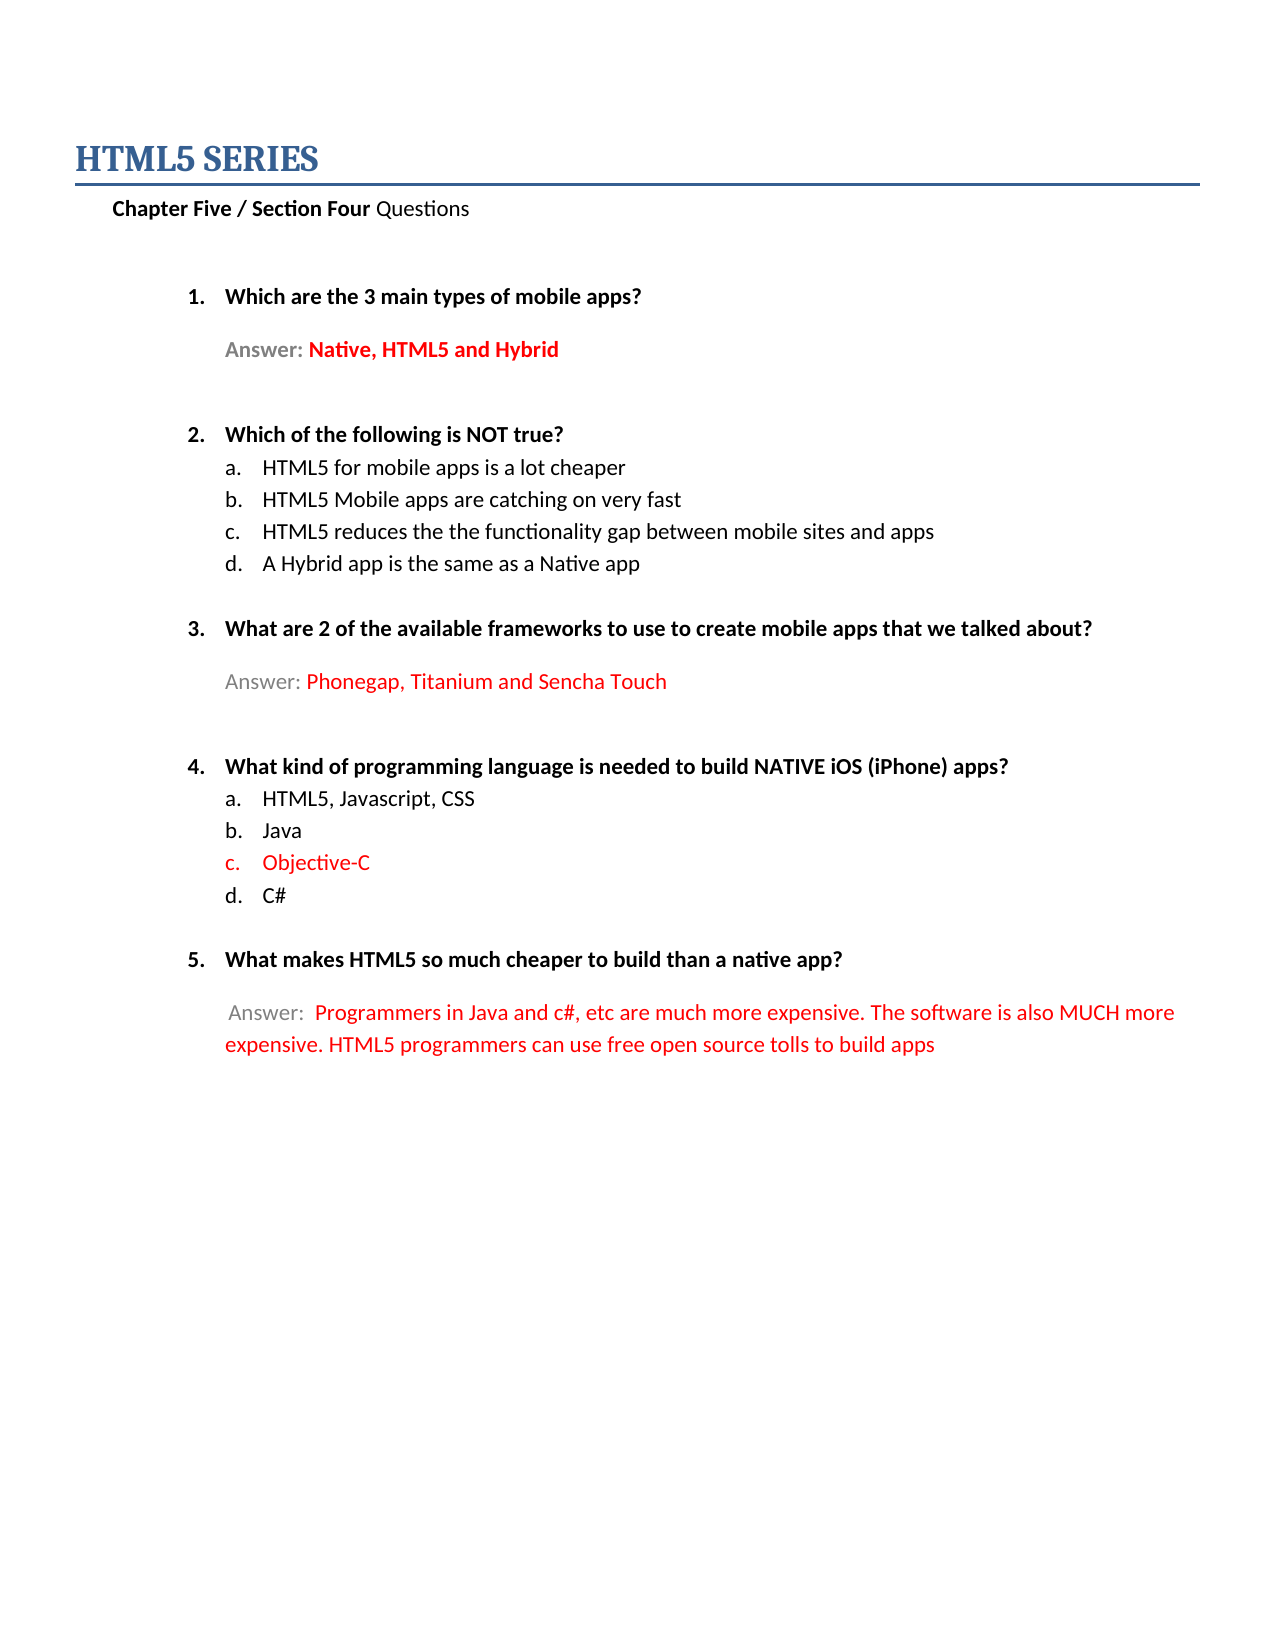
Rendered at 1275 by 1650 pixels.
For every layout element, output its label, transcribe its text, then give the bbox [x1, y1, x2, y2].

list HTML5 for mobile apps is a lot cheaper [225, 453, 1200, 481]
list What are 2 of the available frameworks to use to create mobile apps that we talked about? [187, 614, 1200, 642]
text Answer: Native, HTML5 and Hybrid [150, 335, 1200, 363]
list HTML5 reduces the the functionality gap between mobile sites and apps [225, 517, 1200, 545]
list HTML5 Mobile apps are catching on very fast [225, 485, 1200, 513]
text Answer: Programmers in Java and c#, etc are much more expensive. The software is also MUCH more expensive. HTML5 programmers can use free open source tolls to build apps [225, 998, 1200, 1058]
list HTML5, Javascript, CSS [225, 784, 1200, 812]
list Java [225, 816, 1200, 844]
list C# [225, 881, 1200, 909]
list Which are the 3 main types of mobile apps? [187, 282, 1200, 310]
text Answer: Phonegap, Titanium and Sencha Touch [225, 667, 1200, 695]
list What makes HTML5 so much cheaper to build than a native app? [187, 945, 1200, 973]
list Which of the following is NOT true? [187, 421, 1200, 449]
text Chapter Five / Section Four Questions [75, 194, 1200, 222]
list What kind of programming language is needed to build NATIVE iOS (iPhone) apps? [187, 752, 1200, 780]
list Objective-C [225, 848, 1200, 877]
subtitle HTML5 SERIES [75, 137, 1200, 183]
list A Hybrid app is the same as a Native app [225, 549, 1200, 577]
